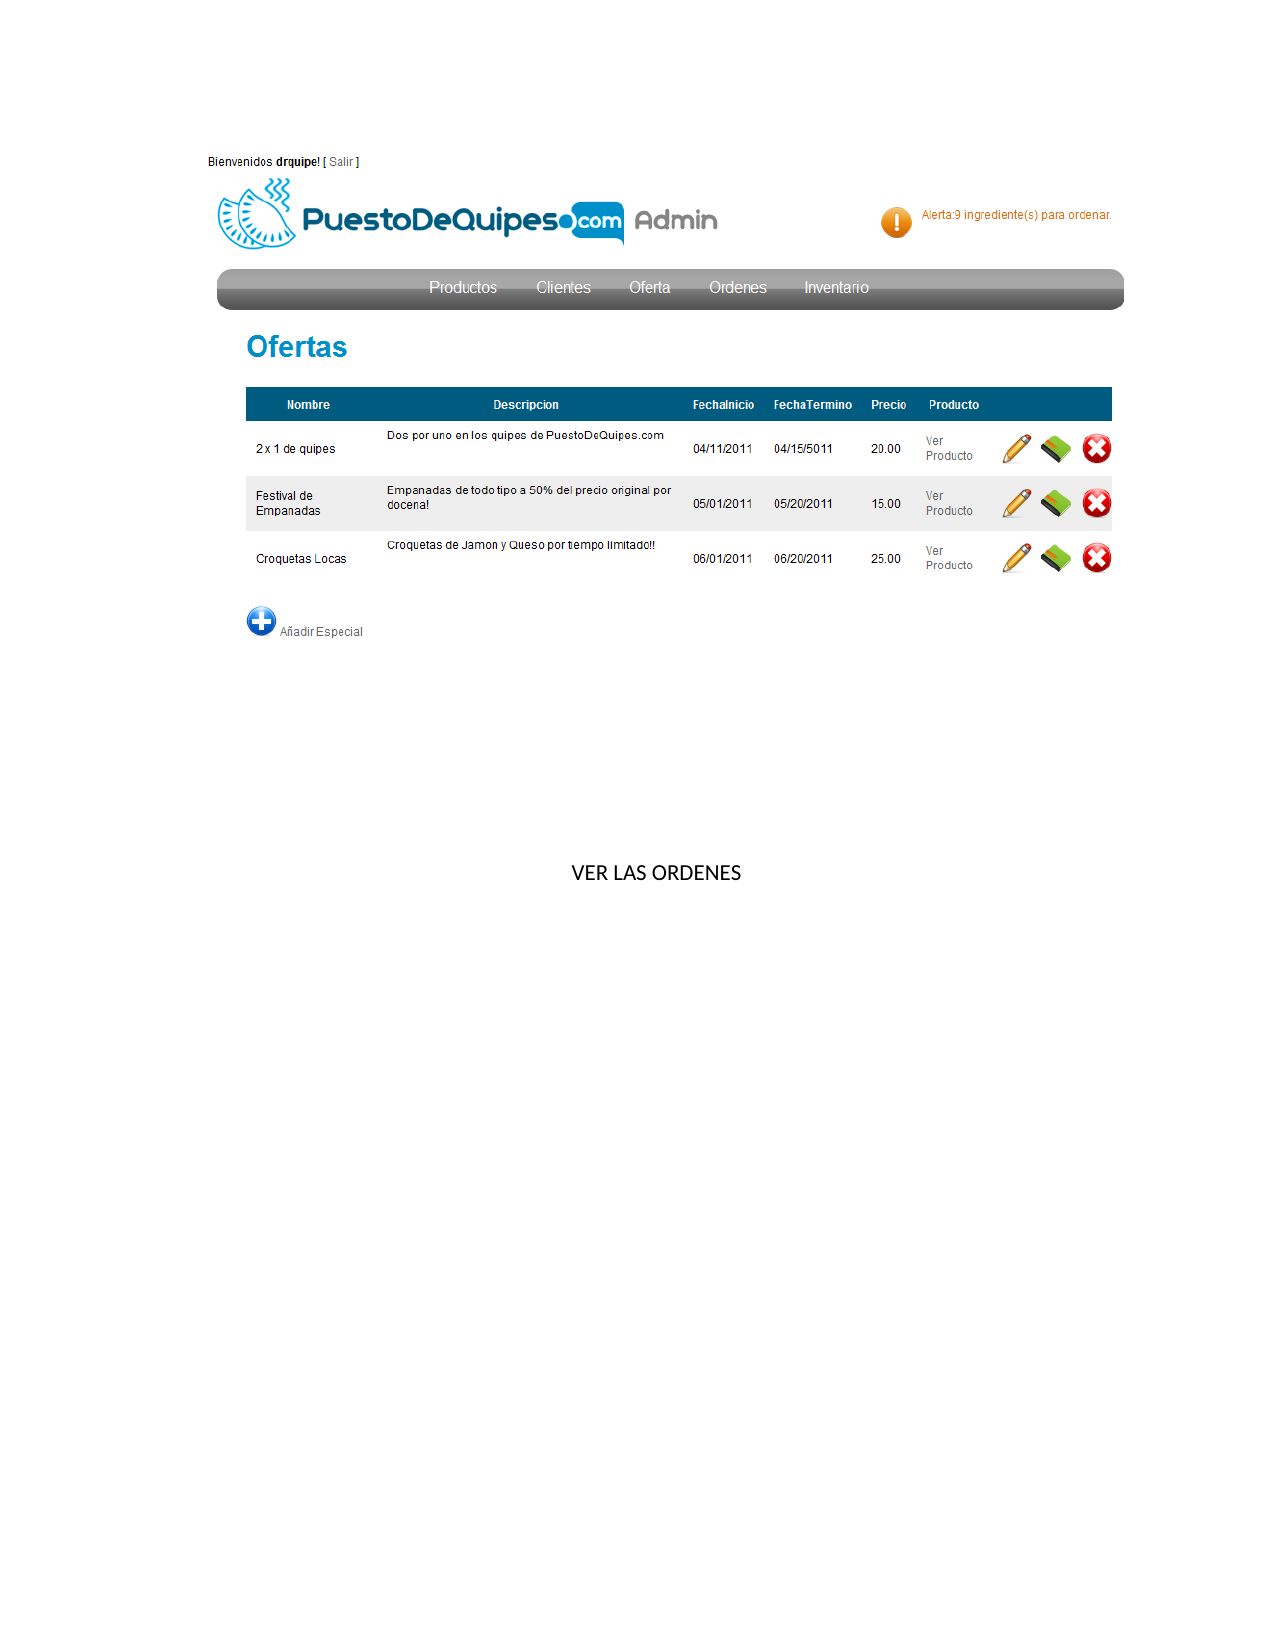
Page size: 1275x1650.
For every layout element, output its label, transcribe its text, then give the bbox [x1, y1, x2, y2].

list VER LAS ORDENES [187, 858, 1125, 886]
picture [187, 150, 1161, 725]
